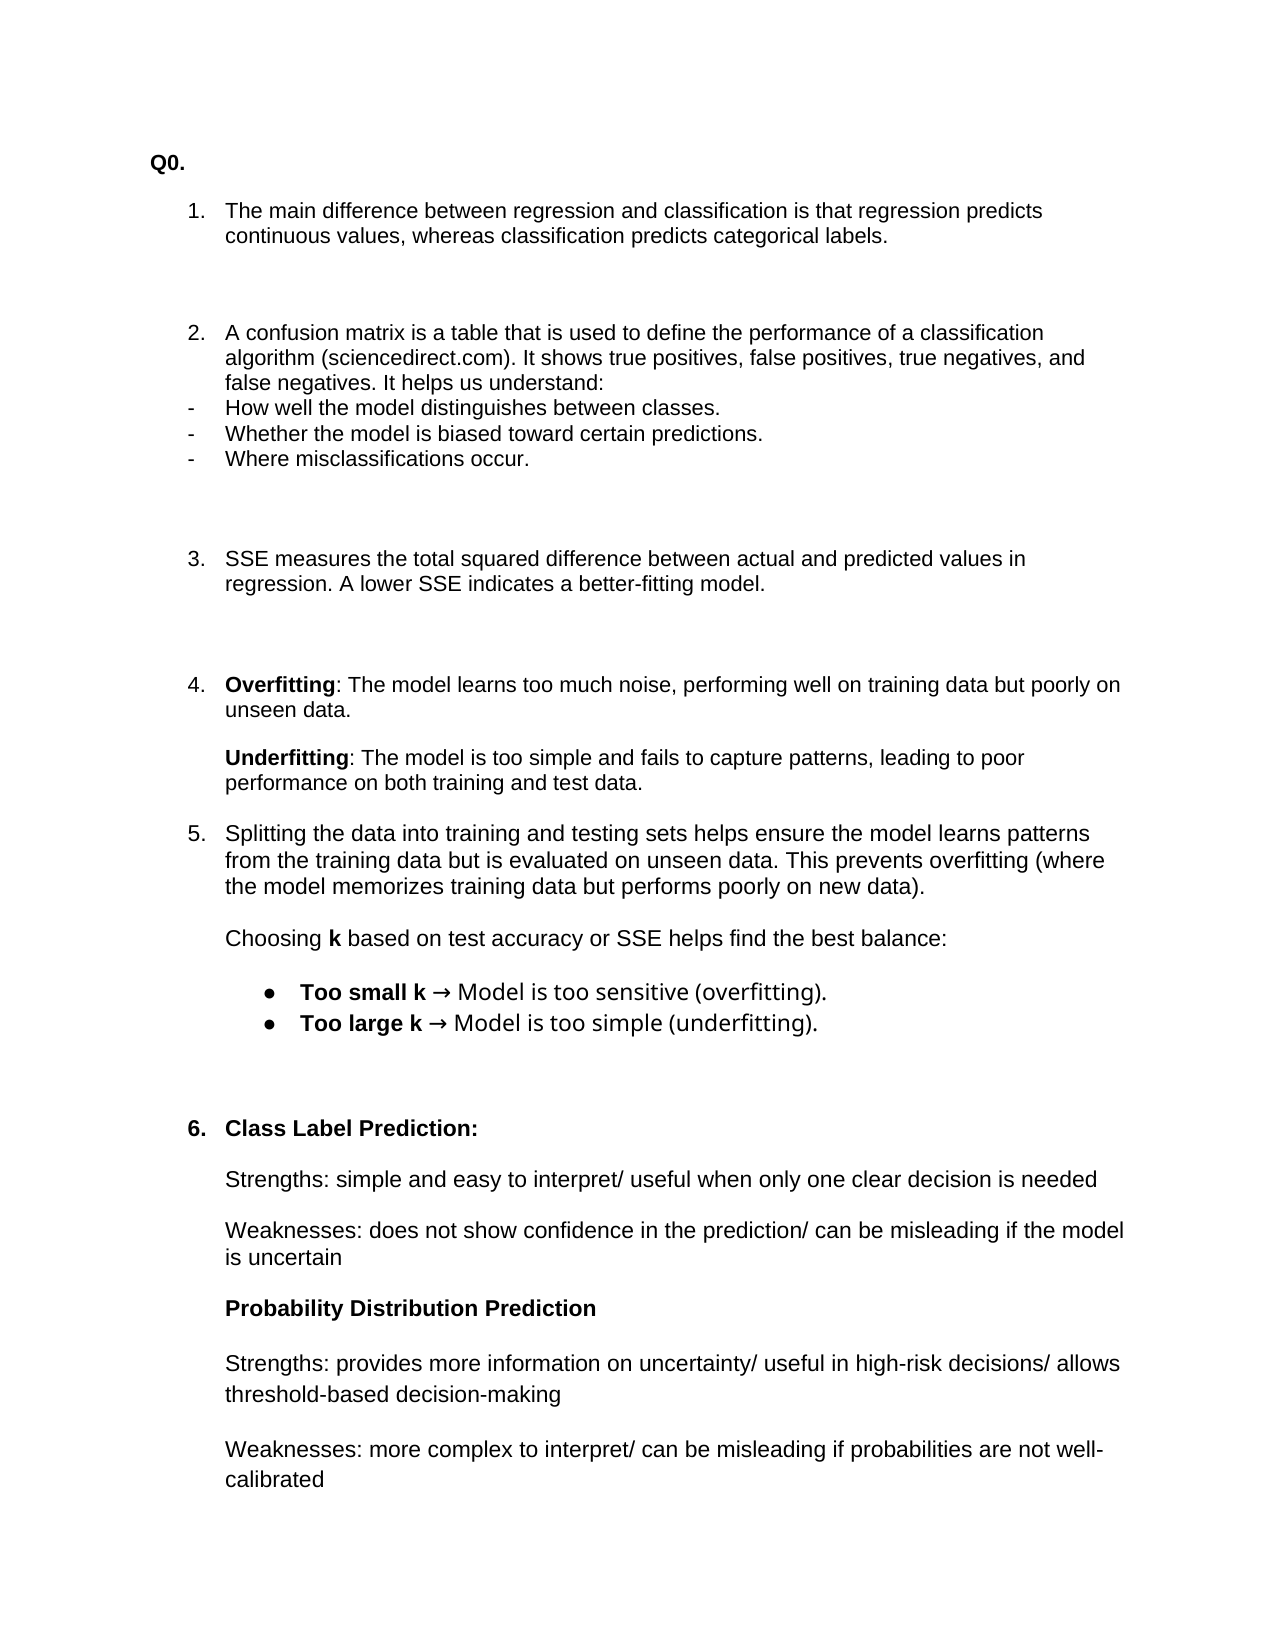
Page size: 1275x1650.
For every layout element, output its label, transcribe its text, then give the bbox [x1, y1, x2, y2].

list Too small k → Model is too sensitive (overfitting). [262, 976, 1125, 1007]
list The main difference between regression and classification is that regression predicts continuous values, whereas classification predicts categorical labels. [187, 198, 1125, 248]
list Overfitting: The model learns too much noise, performing well on training data but poorly on unseen data. [187, 672, 1125, 722]
text Choosing k based on test accuracy or SSE helps find the best balance: [225, 924, 1125, 951]
list Whether the model is biased toward certain predictions. [187, 420, 1125, 446]
list A confusion matrix is a table that is used to define the performance of a classification algorithm (sciencedirect.com). It shows true positives, false positives, true negatives, and false negatives. It helps us understand: [187, 319, 1125, 395]
text Strengths: simple and easy to interpret/ useful when only one clear decision is needed [225, 1166, 1125, 1192]
text Strengths: provides more information on uncertainty/ useful in high-risk decisions/ allows threshold-based decision-making [225, 1350, 1125, 1407]
text Weaknesses: does not show confidence in the prediction/ can be misleading if the model is uncertain [225, 1217, 1125, 1270]
list Class Label Prediction: [187, 1115, 1125, 1141]
list SSE measures the total squared difference between actual and predicted values in regression. A lower SSE indicates a better-fitting model. [187, 546, 1125, 596]
text Weaknesses: more complex to interpret/ can be misleading if probabilities are not well-calibrated [225, 1436, 1125, 1492]
list Splitting the data into training and testing sets helps ensure the model learns patterns from the training data but is evaluated on unseen data. This prevents overfitting (where the model memorizes training data but performs poorly on new data). [187, 820, 1125, 899]
text Q0. [150, 150, 1125, 175]
list Where misclassifications occur. [187, 446, 1125, 471]
text Underfitting: The model is too simple and fails to capture patterns, leading to poor performance on both training and test data. [225, 745, 1125, 795]
text Probability Distribution Prediction [225, 1295, 1125, 1321]
list Too large k → Model is too simple (underfitting). [262, 1007, 1125, 1038]
list How well the model distinguishes between classes. [187, 395, 1125, 420]
